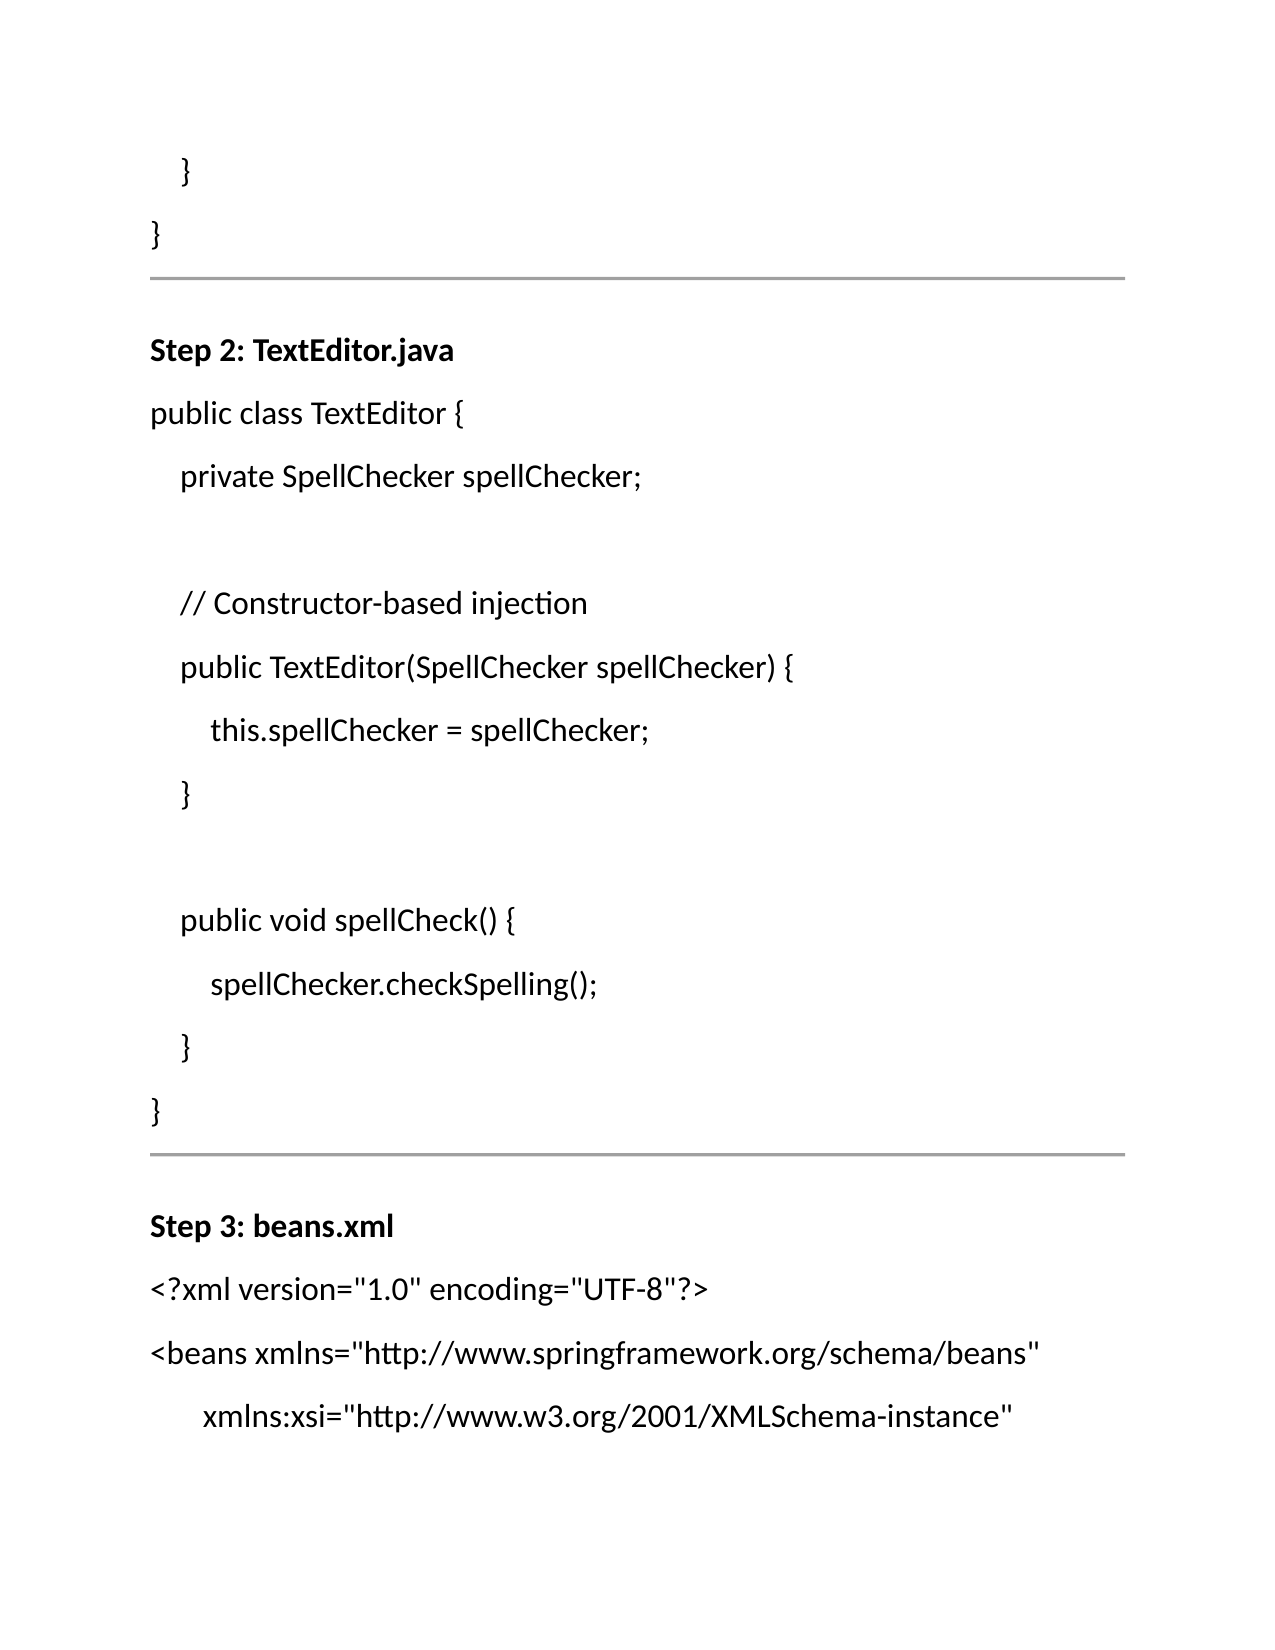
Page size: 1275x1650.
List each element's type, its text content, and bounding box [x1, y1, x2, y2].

text } [150, 213, 1125, 254]
text Step 3: beans.xml [150, 1205, 1125, 1246]
text public TextEditor(SpellChecker spellChecker) { [150, 646, 1125, 686]
text } [150, 1026, 1125, 1067]
text } [150, 1090, 1125, 1131]
text public class TextEditor { [150, 392, 1125, 433]
text } [150, 773, 1125, 813]
text <beans xmlns="http://www.springframework.org/schema/beans" [150, 1332, 1125, 1372]
text xmlns:xsi="http://www.w3.org/2001/XMLSchema-instance" [150, 1395, 1125, 1436]
text // Constructor-based injection [150, 582, 1125, 623]
text this.spellChecker = spellChecker; [150, 709, 1125, 750]
text private SpellChecker spellChecker; [150, 455, 1125, 496]
text public void spellCheck() { [150, 899, 1125, 940]
text spellChecker.checkSpelling(); [150, 963, 1125, 1004]
text Step 2: TextEditor.java [150, 328, 1125, 369]
text } [150, 150, 1125, 191]
text <?xml version="1.0" encoding="UTF-8"?> [150, 1268, 1125, 1309]
